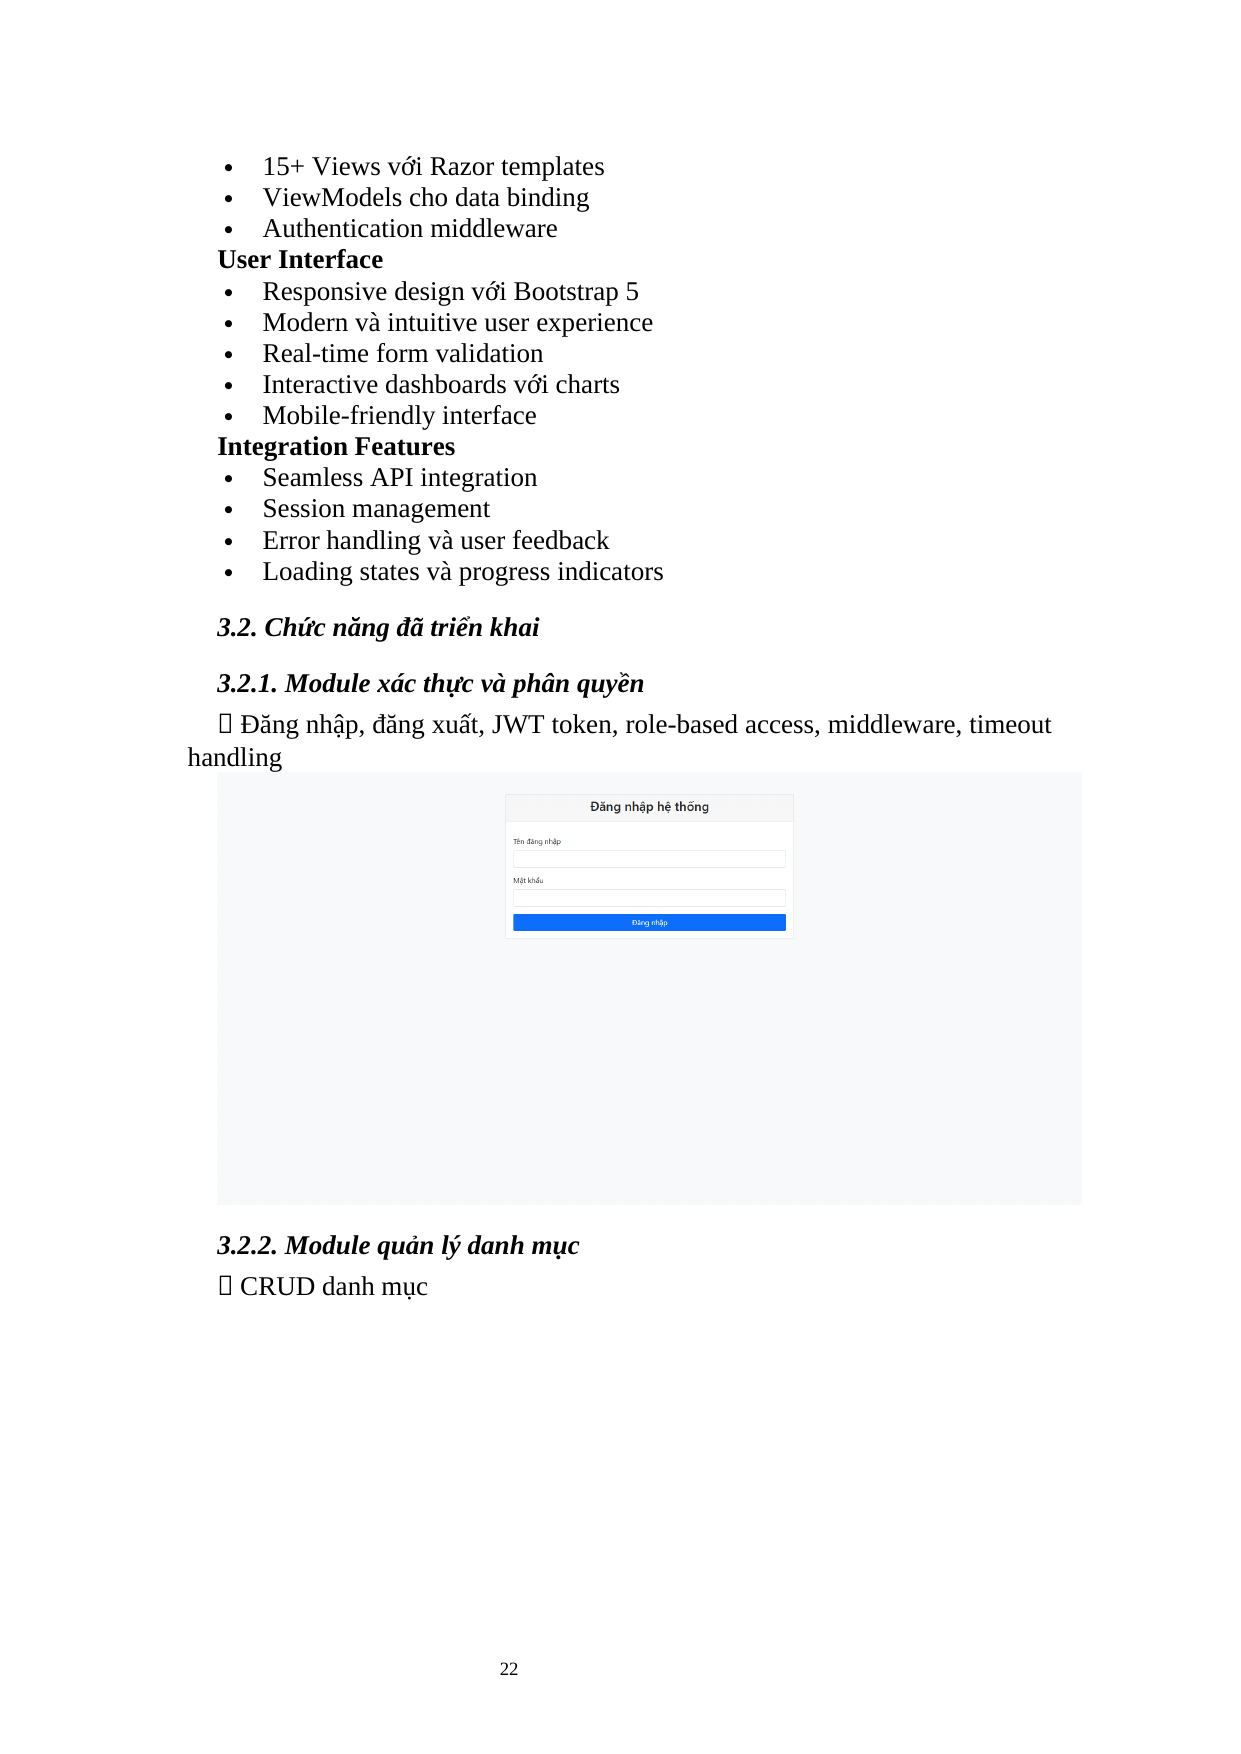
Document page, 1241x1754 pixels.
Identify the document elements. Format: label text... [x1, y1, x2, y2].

subtitle 3.2. Chức năng đã triển khai [187, 611, 1053, 642]
text User Interface [187, 243, 1053, 274]
subtitle 3.2.2. Module quản lý danh mục [187, 1229, 1053, 1260]
text ✅ CRUD danh mục [187, 1267, 1053, 1303]
list 15+ Views với Razor templates [225, 150, 1053, 181]
list ViewModels cho data binding [225, 181, 1053, 212]
list Session management [225, 493, 1053, 524]
list Interactive dashboards với charts [225, 368, 1053, 399]
list Seamless API integration [225, 461, 1053, 493]
list Error handling và user feedback [225, 524, 1053, 555]
subtitle 3.2.1. Module xác thực và phân quyền [187, 667, 1053, 698]
list Modern và intuitive user experience [225, 306, 1053, 337]
list Mobile-friendly interface [225, 399, 1053, 430]
list Responsive design với Bootstrap 5 [225, 274, 1053, 306]
list Loading states và progress indicators [225, 555, 1053, 586]
picture [217, 772, 1083, 1205]
text Integration Features [187, 430, 1053, 461]
list Authentication middleware [225, 212, 1053, 243]
text ✅ Đăng nhập, đăng xuất, JWT token, role-based access, middleware, timeout handling [187, 704, 1053, 773]
list Real-time form validation [225, 337, 1053, 368]
